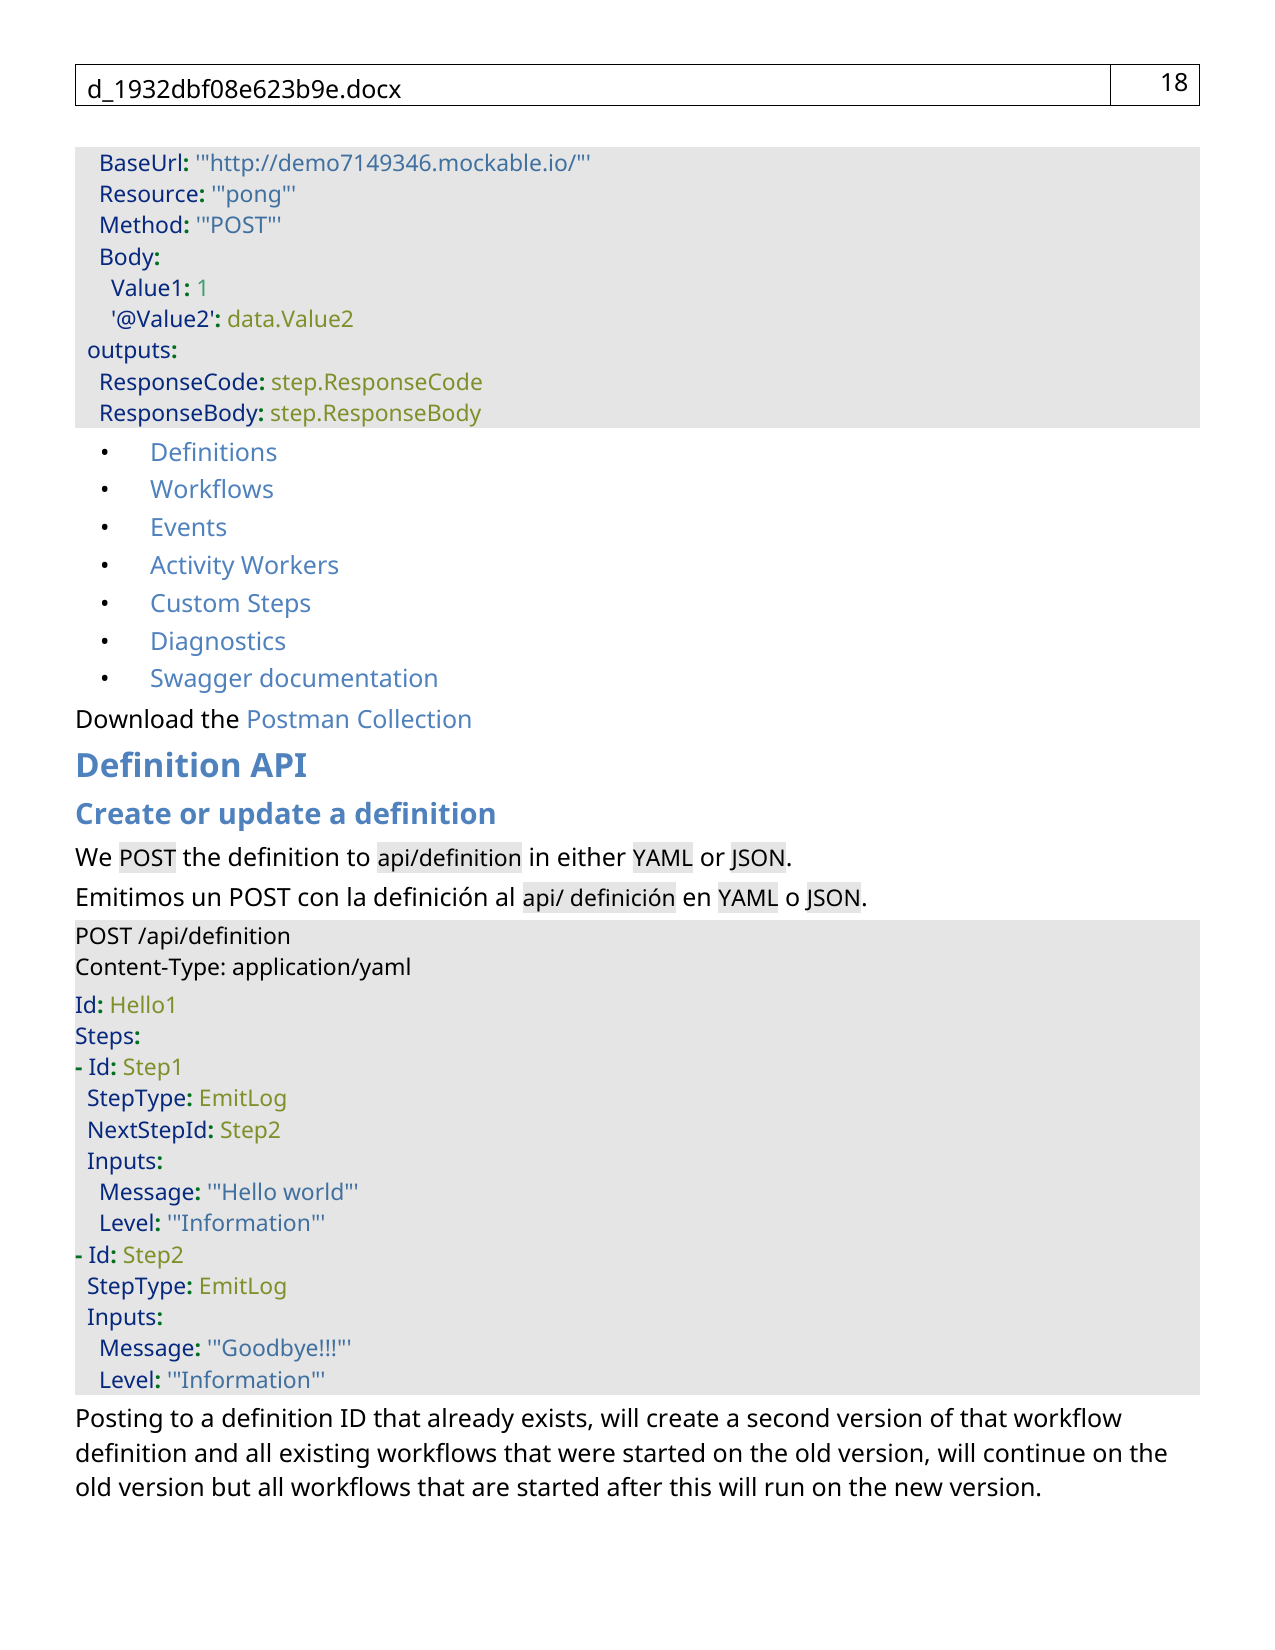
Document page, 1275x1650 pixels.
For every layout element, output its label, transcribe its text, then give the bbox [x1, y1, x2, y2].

text Id: Hello1 Steps: - Id: Step1 StepType: EmitLog NextStepId: Step2 Inputs: Message: '"Hello world"' Level: '"Information"' - Id: Step2 StepType: EmitLog Inputs: Message: '"Goodbye!!!"' Level: '"Information"' [75, 989, 1200, 1395]
text Emitimos un POST con la definición al api/ definición en YAML o JSON. [75, 879, 1200, 914]
list Swagger documentation [100, 661, 1200, 695]
list Events [100, 510, 1200, 544]
list Workflows [100, 472, 1200, 506]
list Activity Workers [100, 548, 1200, 582]
text Posting to a definition ID that already exists, will create a second version of that workflow definition and all existing workflows that were started on the old version, will continue on the old version but all workflows that are started after this will run on the new version. [75, 1401, 1200, 1503]
text POST /api/definition Content-Type: application/yaml [291, 920, 1200, 982]
text Download the Postman Collection [75, 701, 1200, 735]
text We POST the definition to api/definition in either YAML or JSON. [75, 839, 1200, 873]
list Diagnostics [100, 623, 1200, 657]
list Definitions [100, 434, 1200, 468]
subtitle Create or update a definition [75, 793, 1200, 833]
subtitle Definition API [75, 742, 1200, 787]
list Custom Steps [100, 585, 1200, 619]
